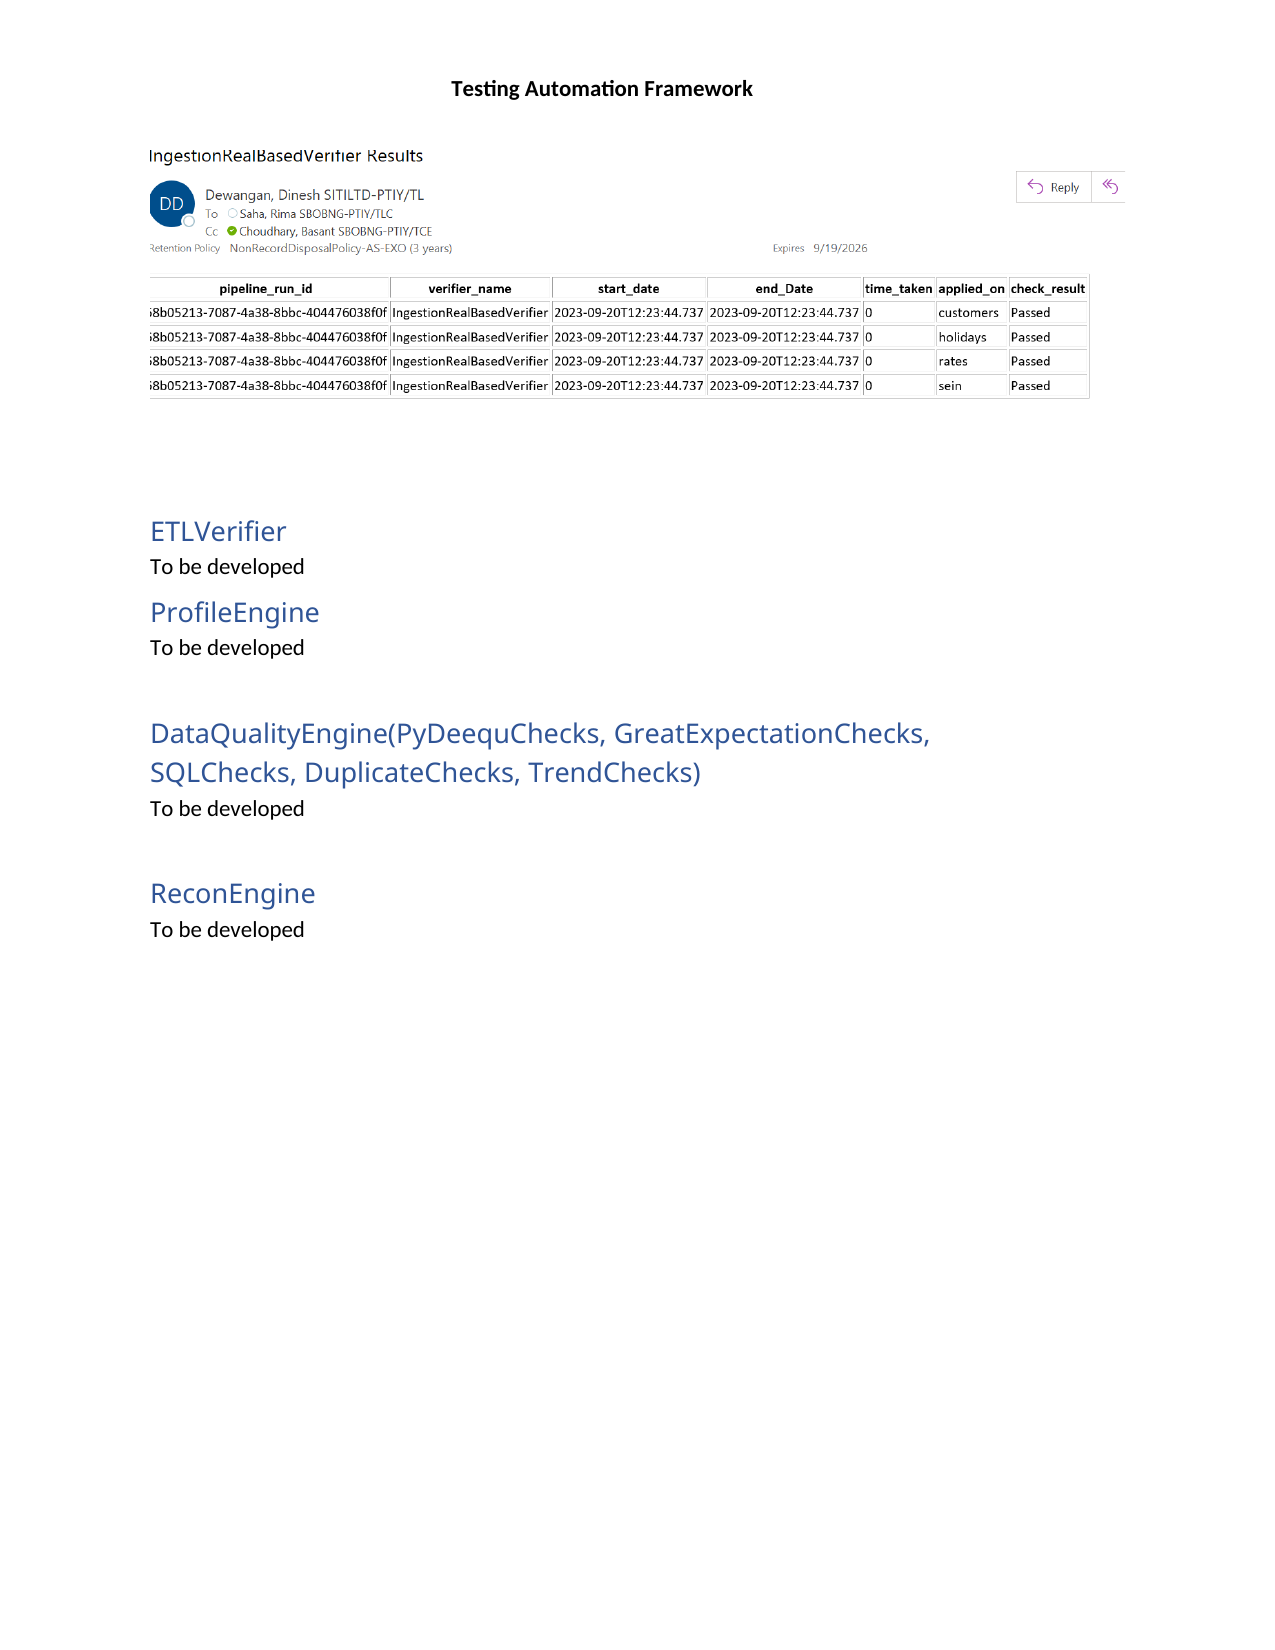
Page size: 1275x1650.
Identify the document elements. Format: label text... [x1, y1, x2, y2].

subtitle ETLVerifier [150, 513, 1054, 549]
text To be developed [150, 552, 1054, 580]
subtitle DataQualityEngine(PyDeequChecks, GreatExpectationChecks, SQLChecks, DuplicateChecks, TrendChecks) [150, 714, 1054, 791]
subtitle ProfileEngine [150, 593, 1054, 630]
text To be developed [150, 794, 1054, 822]
text To be developed [150, 633, 1054, 661]
text To be developed [150, 915, 1054, 943]
subtitle ReconEngine [150, 875, 1054, 912]
picture [150, 150, 1125, 419]
